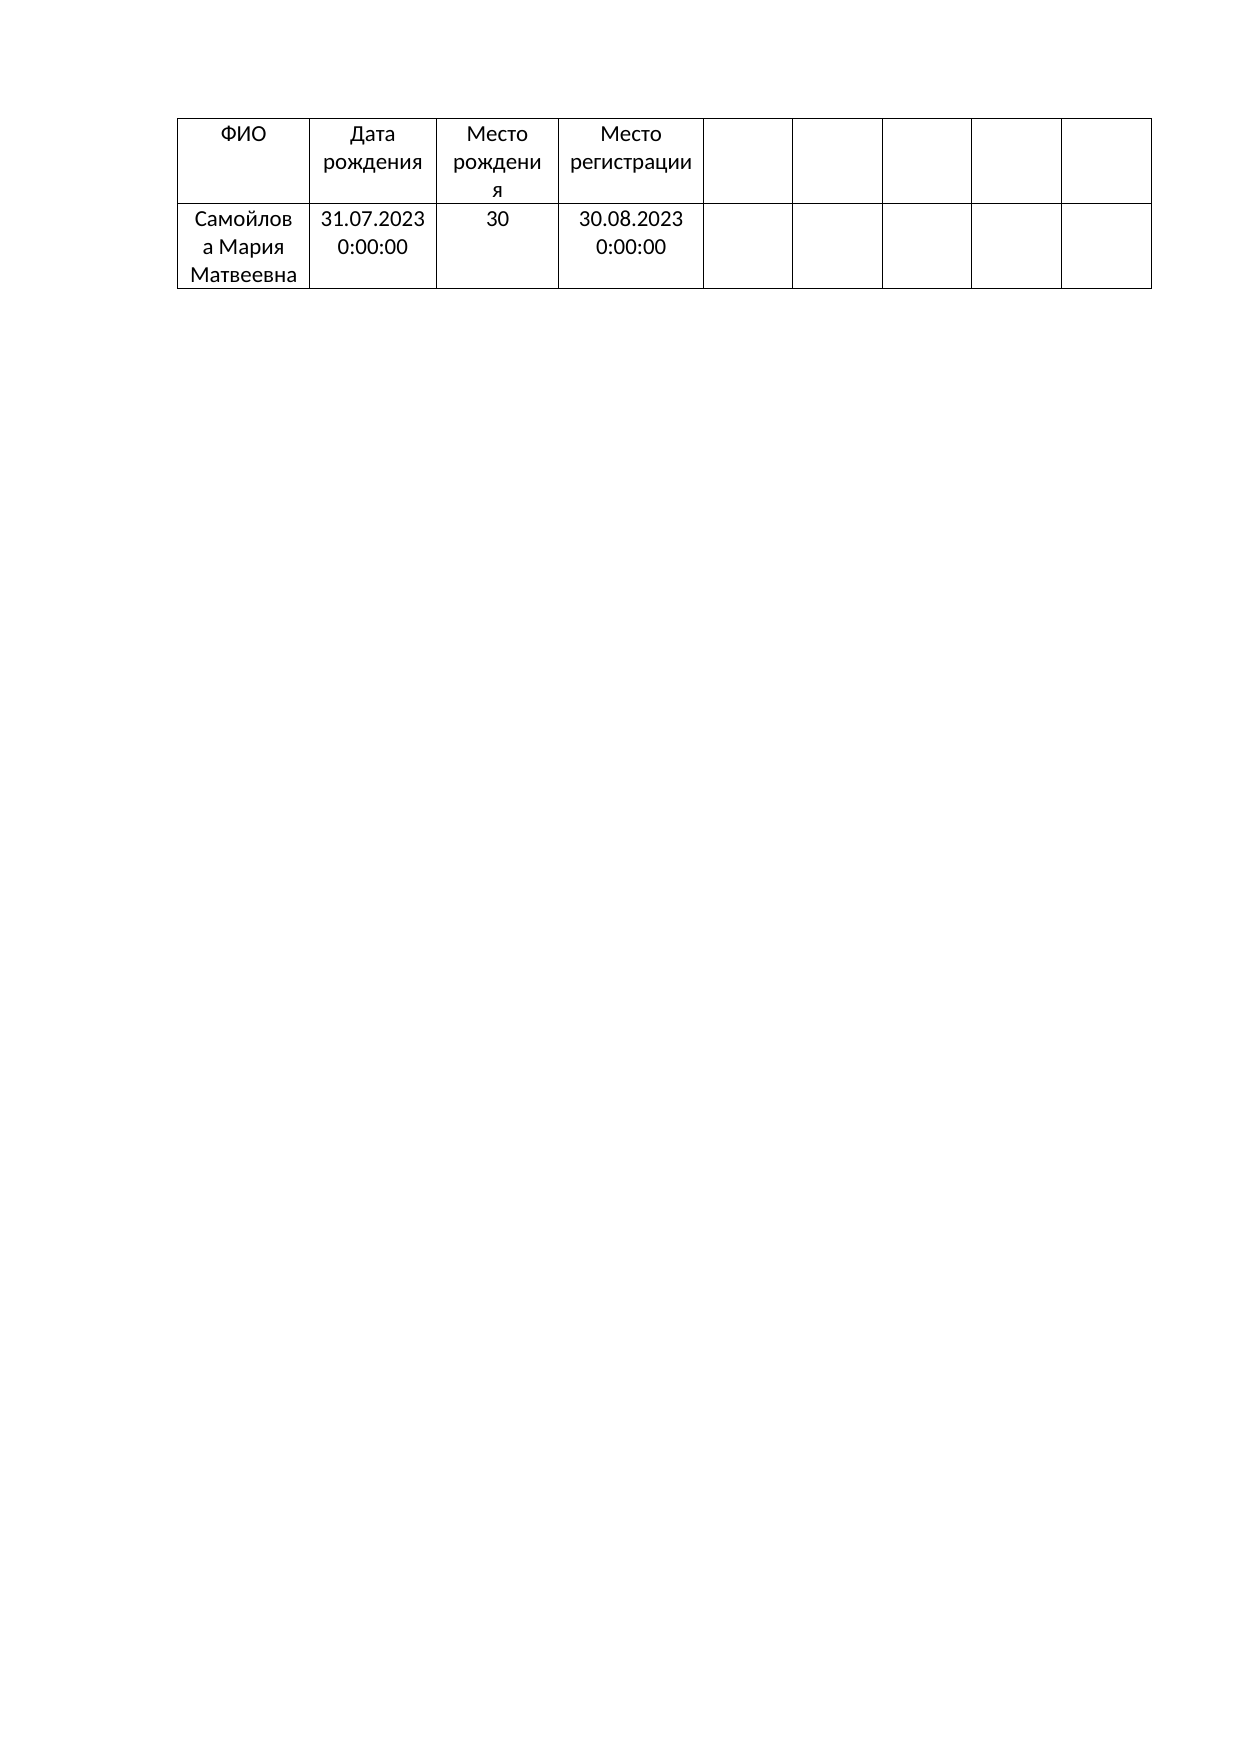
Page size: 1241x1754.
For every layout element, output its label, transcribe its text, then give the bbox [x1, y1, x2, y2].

table_cell 30.08.2023 0:00:00 [559, 204, 703, 288]
table_header Место регистрации [559, 119, 703, 203]
table_header ФИО [178, 119, 309, 203]
table_header [883, 119, 971, 203]
table_cell [704, 204, 792, 288]
table_cell [972, 204, 1061, 288]
table_cell 30 [437, 204, 558, 288]
table_cell [1062, 204, 1151, 288]
table_cell Самойлова Мария Матвеевна [178, 204, 309, 288]
table_header Дата рождения [310, 119, 436, 203]
table_header [793, 119, 882, 203]
table_header Место рождения [437, 119, 558, 203]
table_cell [883, 204, 971, 288]
table_cell 31.07.2023 0:00:00 [310, 204, 436, 288]
table_header [704, 119, 792, 203]
table_header [972, 119, 1061, 203]
table_header [1062, 119, 1151, 203]
table_cell [793, 204, 882, 288]
